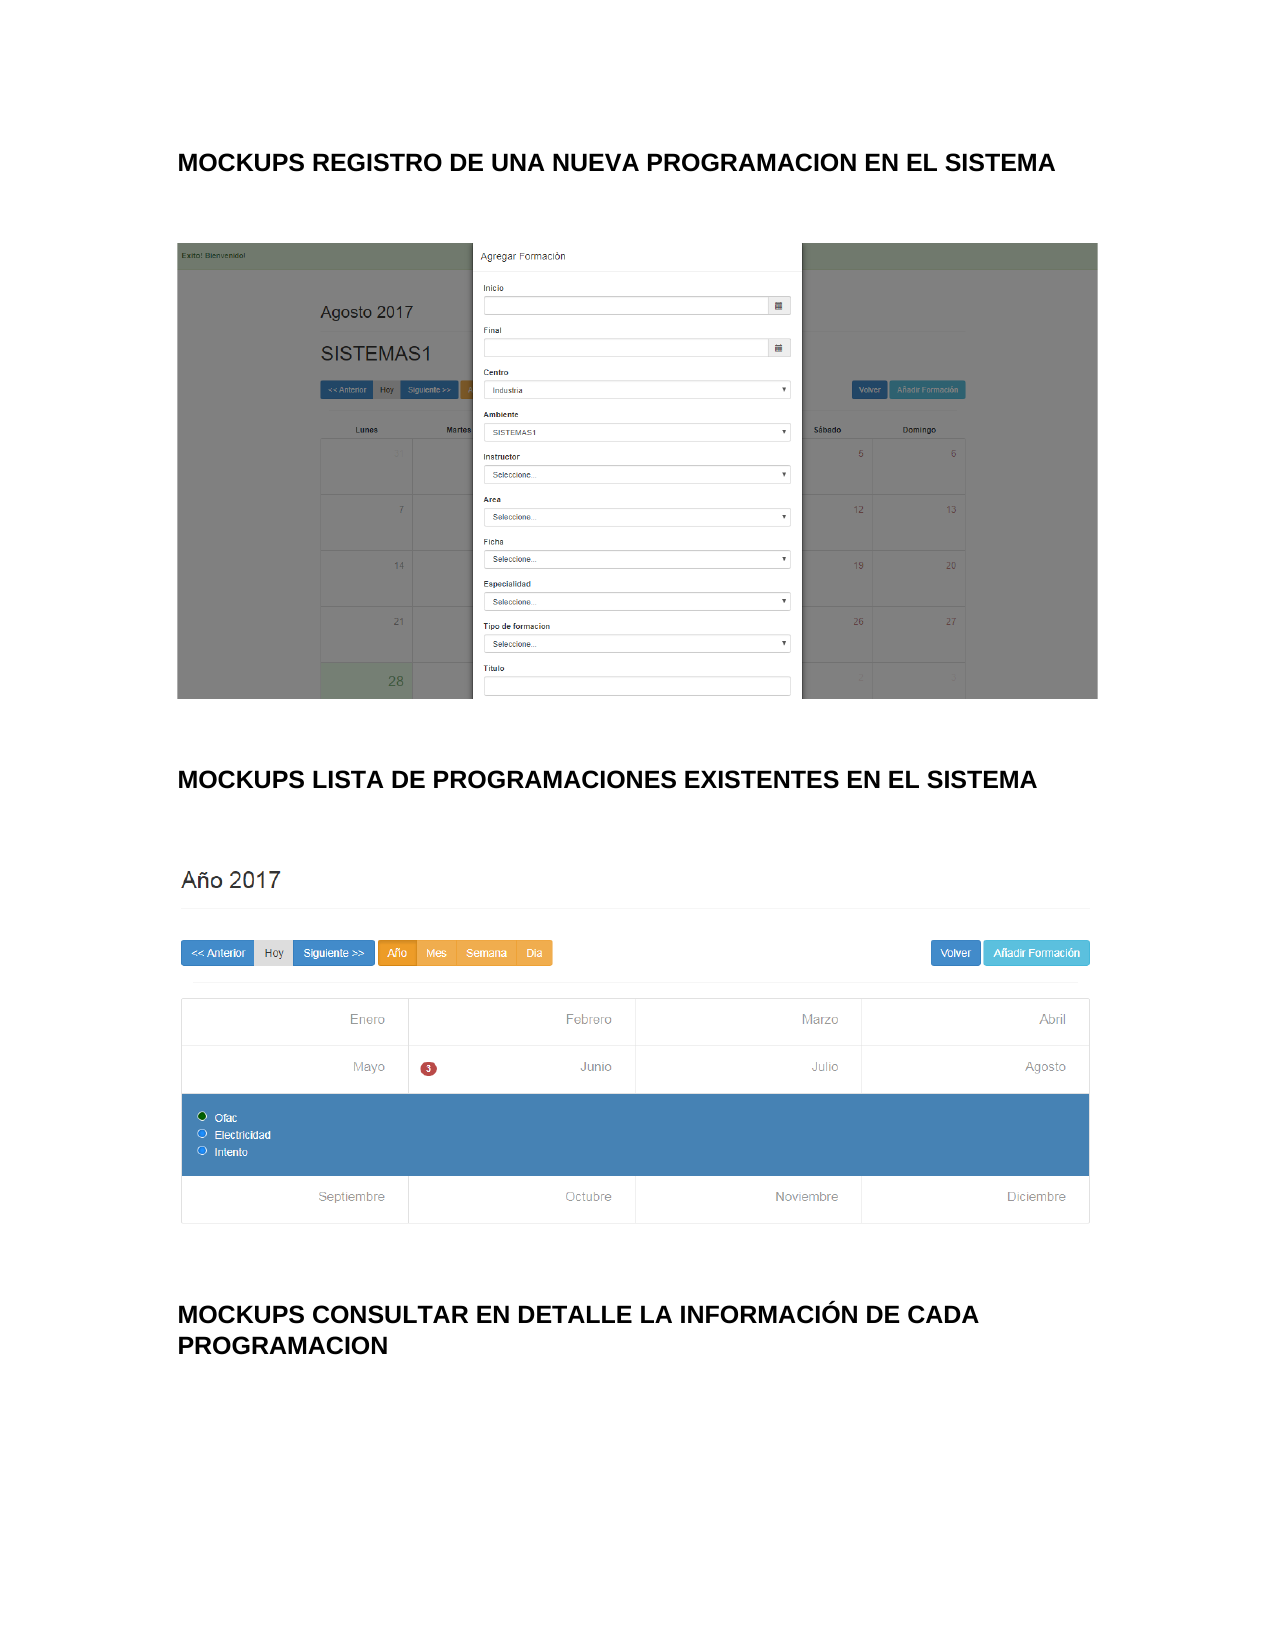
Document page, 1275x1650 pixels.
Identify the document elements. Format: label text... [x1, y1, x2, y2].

text MOCKUPS REGISTRO DE UNA NUEVA PROGRAMACION EN EL SISTEMA [177, 148, 1098, 176]
picture [177, 860, 1098, 1234]
text MOCKUPS LISTA DE PROGRAMACIONES EXISTENTES EN EL SISTEMA [177, 765, 1098, 793]
picture [177, 243, 1098, 699]
text MOCKUPS CONSULTAR EN DETALLE LA INFORMACIÓN DE CADA PROGRAMACION [177, 1300, 1098, 1360]
